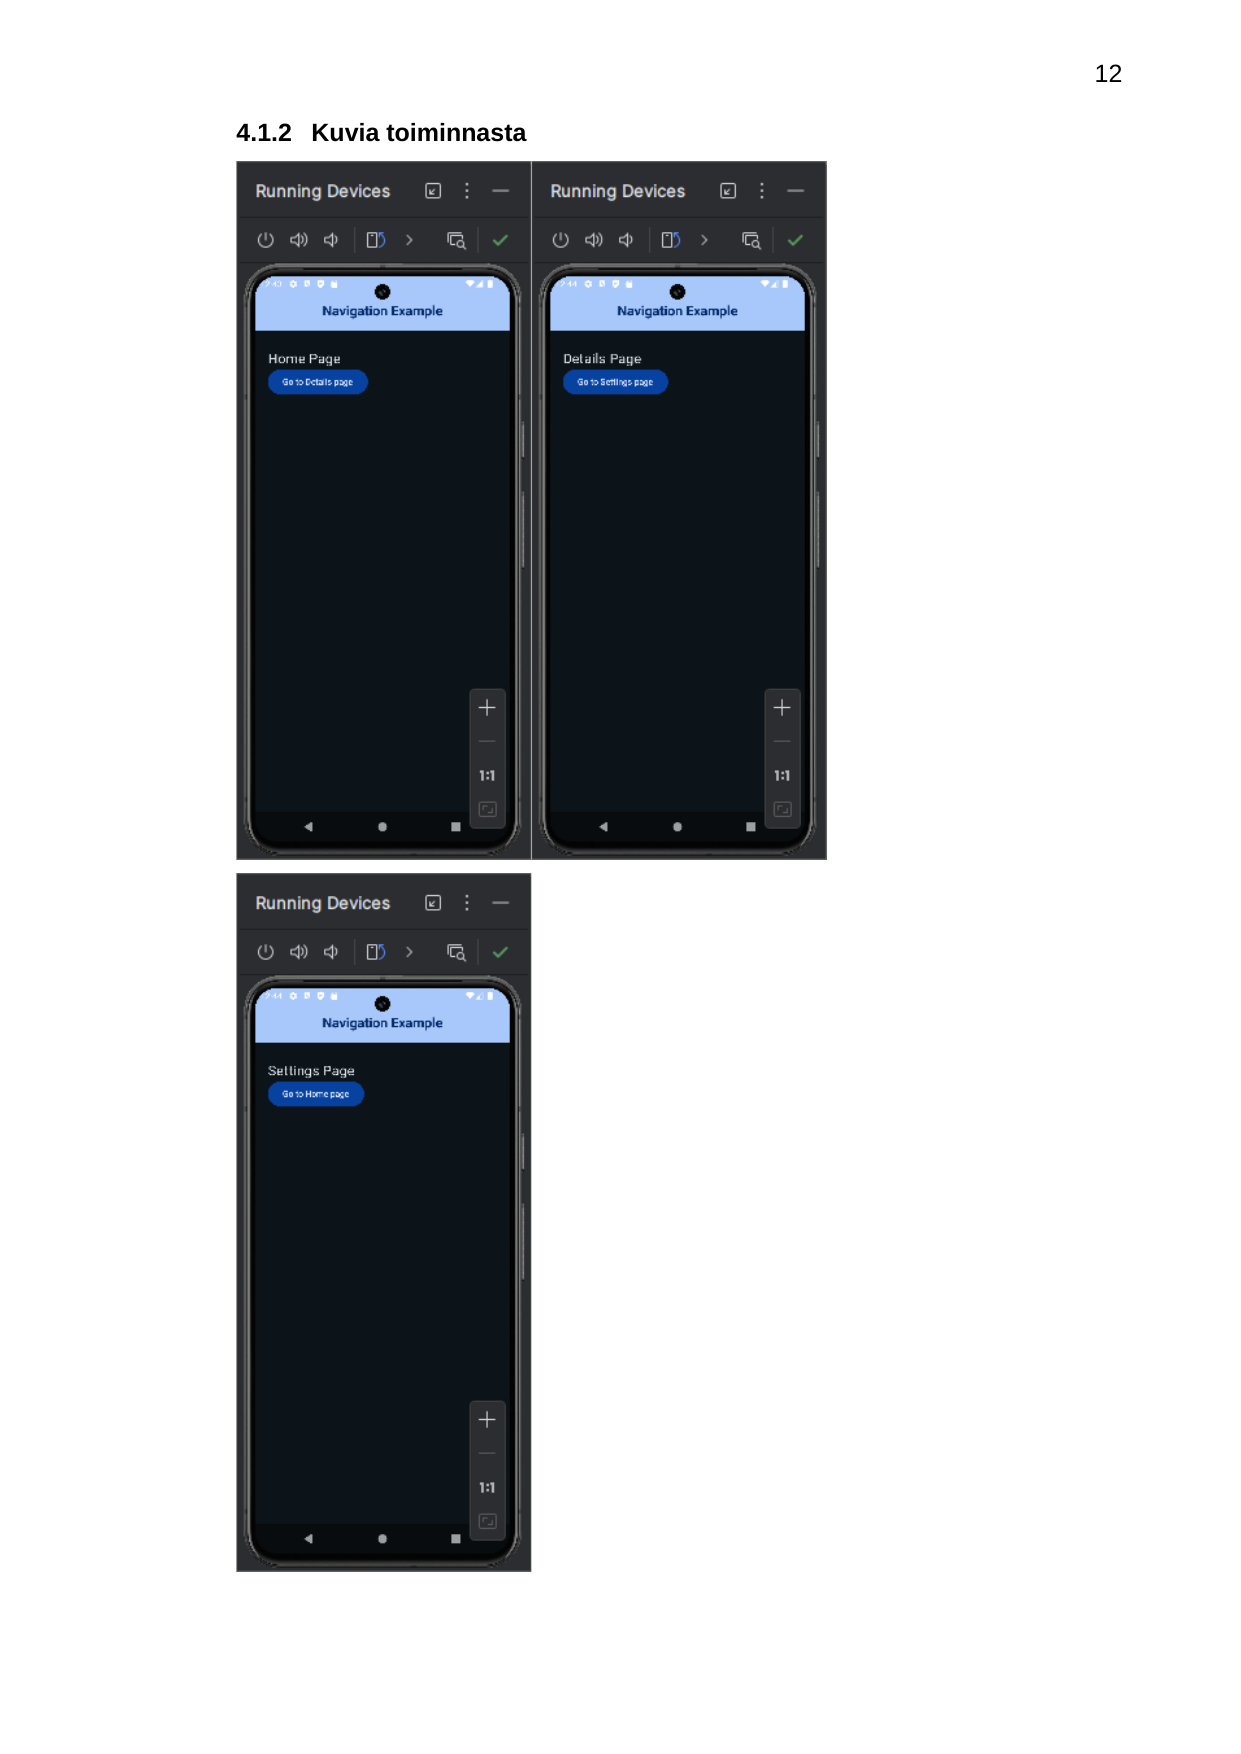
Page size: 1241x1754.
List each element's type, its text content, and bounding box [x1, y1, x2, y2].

picture [236, 161, 827, 860]
subtitle Kuvia toiminnasta [236, 118, 1122, 147]
picture [236, 873, 532, 1572]
